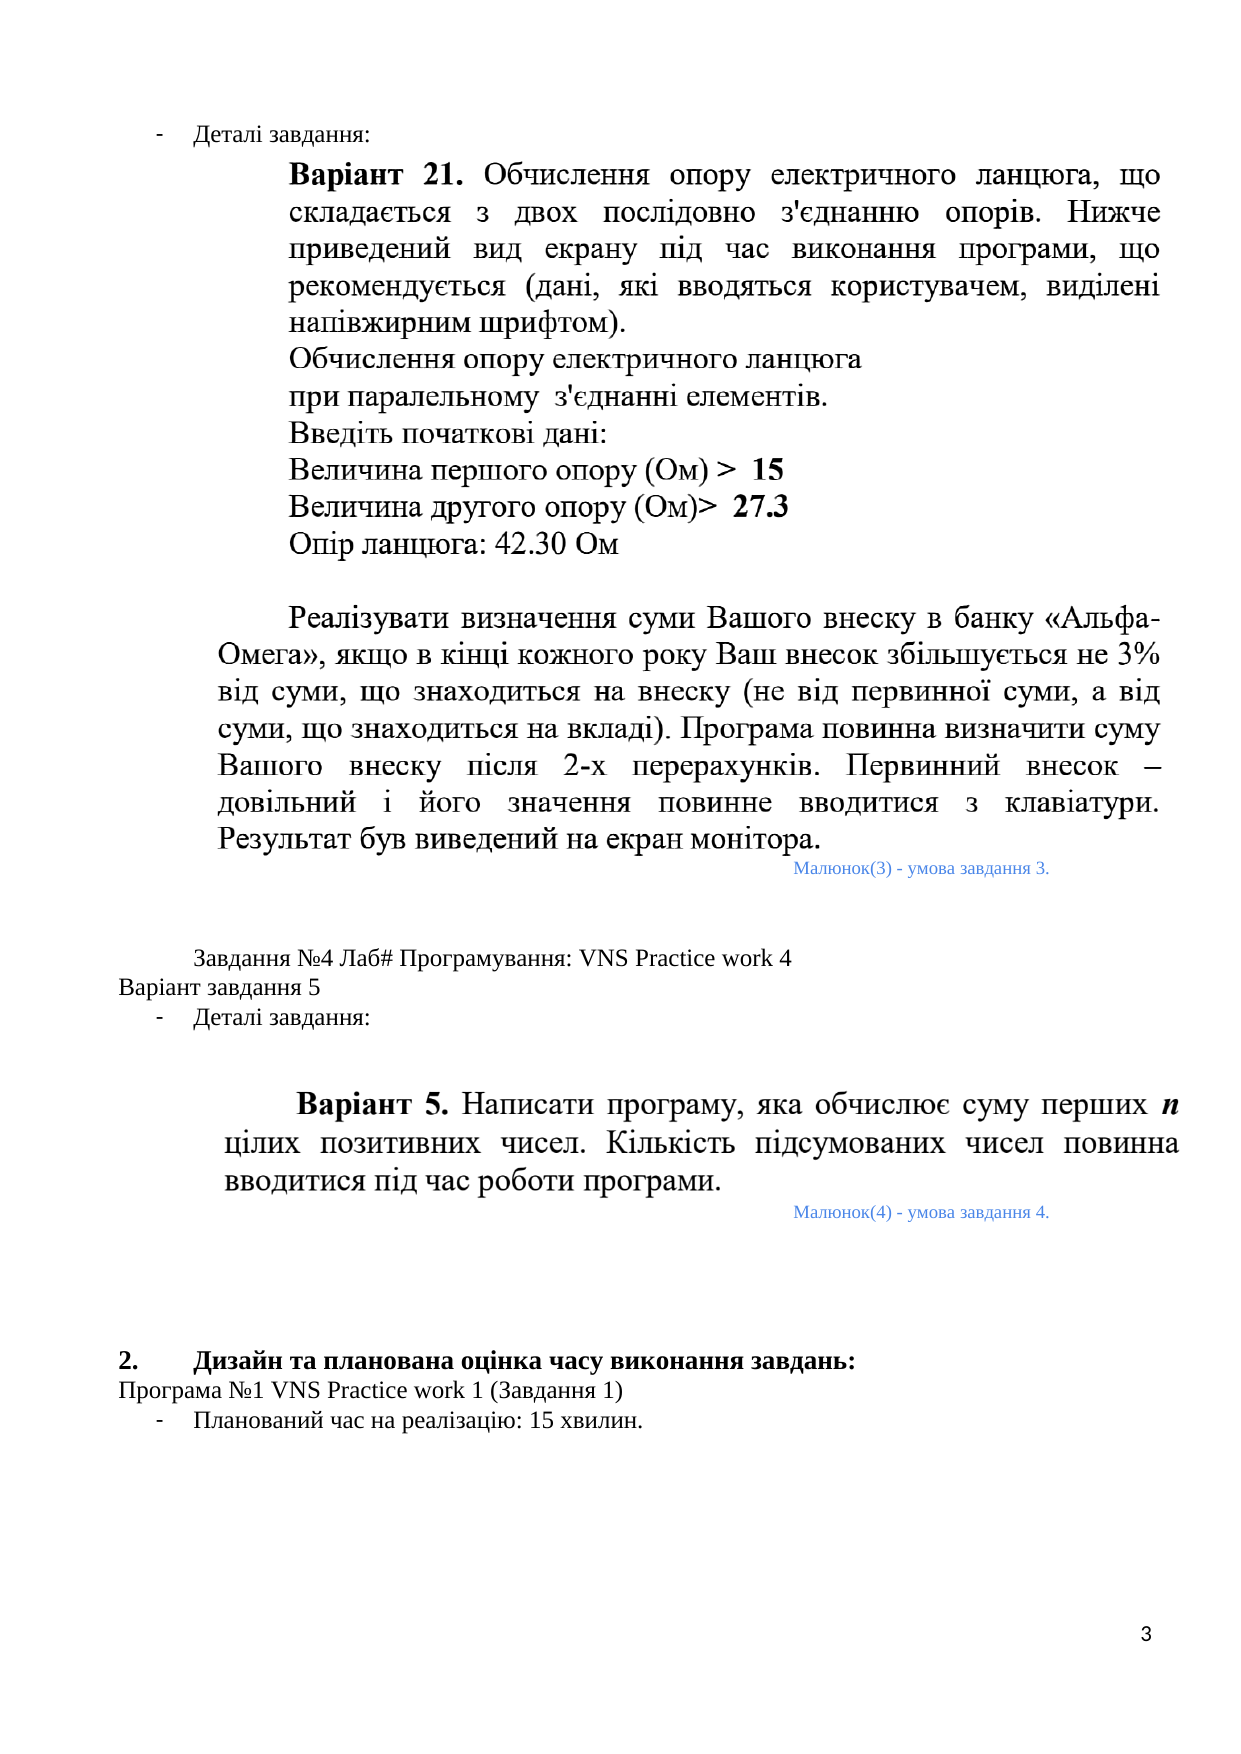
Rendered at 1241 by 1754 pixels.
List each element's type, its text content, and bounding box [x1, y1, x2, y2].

text Малюнок(4) - умова завдання 4. [118, 1201, 1152, 1222]
picture [193, 1088, 1227, 1201]
text Малюнок(3) - умова завдання 3. [193, 857, 1152, 878]
text Завдання №4 Лаб# Програмування: VNS Practice work 4 [193, 943, 1152, 972]
list Деталі завдання: [156, 1001, 1152, 1031]
subtitle 2. Дизайн та планована оцінка часу виконання завдань: [118, 1344, 1152, 1375]
text Програма №1 VNS Practice work 1 (Завдання 1) [118, 1375, 1152, 1404]
text Варіант завдання 5 [118, 972, 1152, 1001]
list Планований час на реалізацію: 15 хвилин. [156, 1404, 1152, 1434]
picture [193, 148, 1227, 857]
